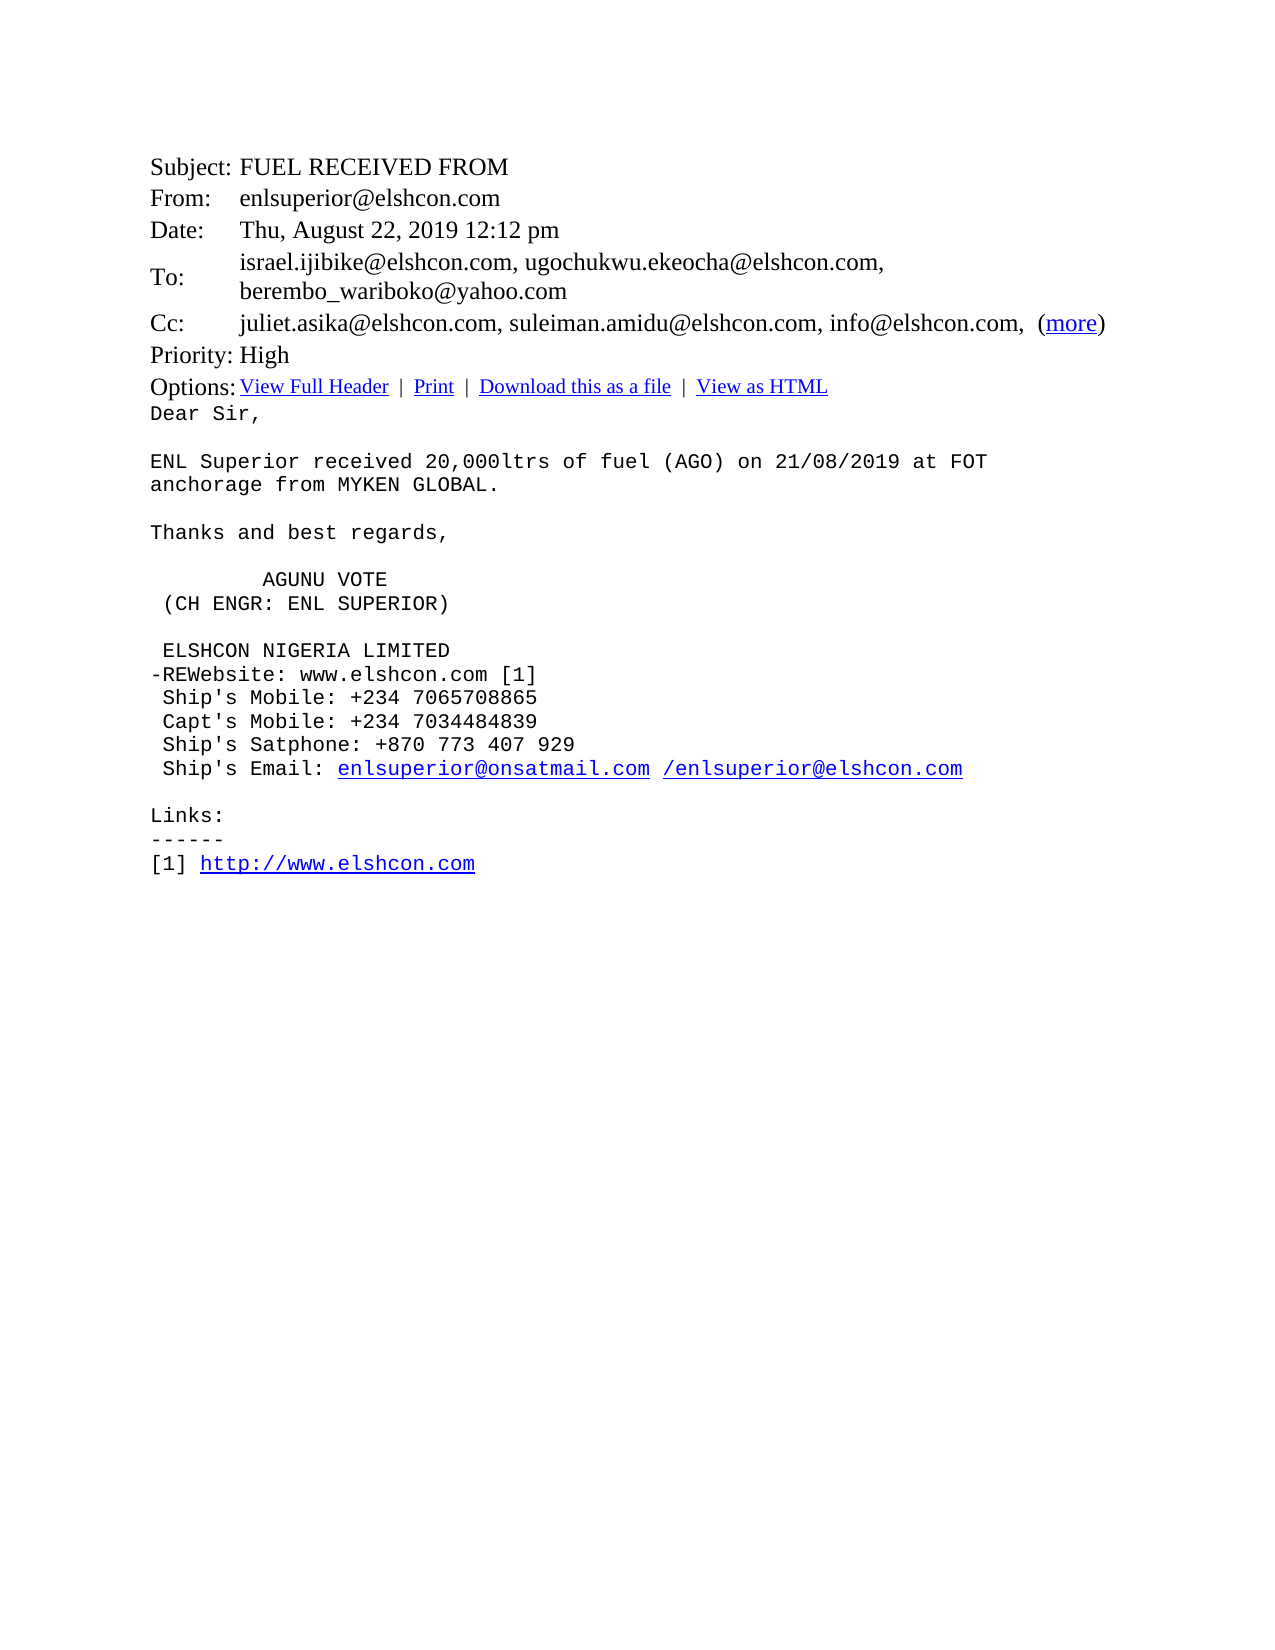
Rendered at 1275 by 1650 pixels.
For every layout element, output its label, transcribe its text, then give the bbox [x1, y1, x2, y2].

table_header FUEL RECEIVED FROM [238, 150, 1127, 182]
table_cell Priority: [149, 338, 238, 370]
table_cell View Full Header | Print | Download this as a file | View as HTML [238, 370, 1127, 402]
table_cell To: [149, 246, 238, 306]
table_cell Dear Sir, ENL Superior received 20,000ltrs of fuel (AGO) on 21/08/2019 at FOT anchorage from MYKEN GLOBAL. Thanks and best regards, AGUNU VOTE (CH ENGR: ENL SUPERIOR) ELSHCON NIGERIA LIMITED -REWebsite: www.elshcon.com [1] Ship's Mobile: +234 7065708865 Capt's Mobile: +234 7034484839 Ship's Satphone: +870 773 407 929 Ship's Email: enlsuperior@onsatmail.com /enlsuperior@elshcon.com Links: ------ [1] http://www.elshcon.com [149, 402, 989, 878]
table_cell From: [149, 182, 238, 214]
table_cell Date: [149, 214, 238, 246]
table_cell israel.ijibike@elshcon.com, ugochukwu.ekeocha@elshcon.com, berembo_wariboko@yahoo.com [238, 246, 1127, 306]
table_cell High [238, 338, 1127, 370]
table_cell enlsuperior@elshcon.com [238, 182, 1127, 214]
table_cell juliet.asika@elshcon.com, suleiman.amidu@elshcon.com, info@elshcon.com, (more) [238, 306, 1127, 338]
table_header Subject: [149, 150, 238, 182]
table_cell Thu, August 22, 2019 12:12 pm [238, 214, 1127, 246]
table_cell Cc: [149, 306, 238, 338]
table_cell Options: [149, 370, 238, 402]
